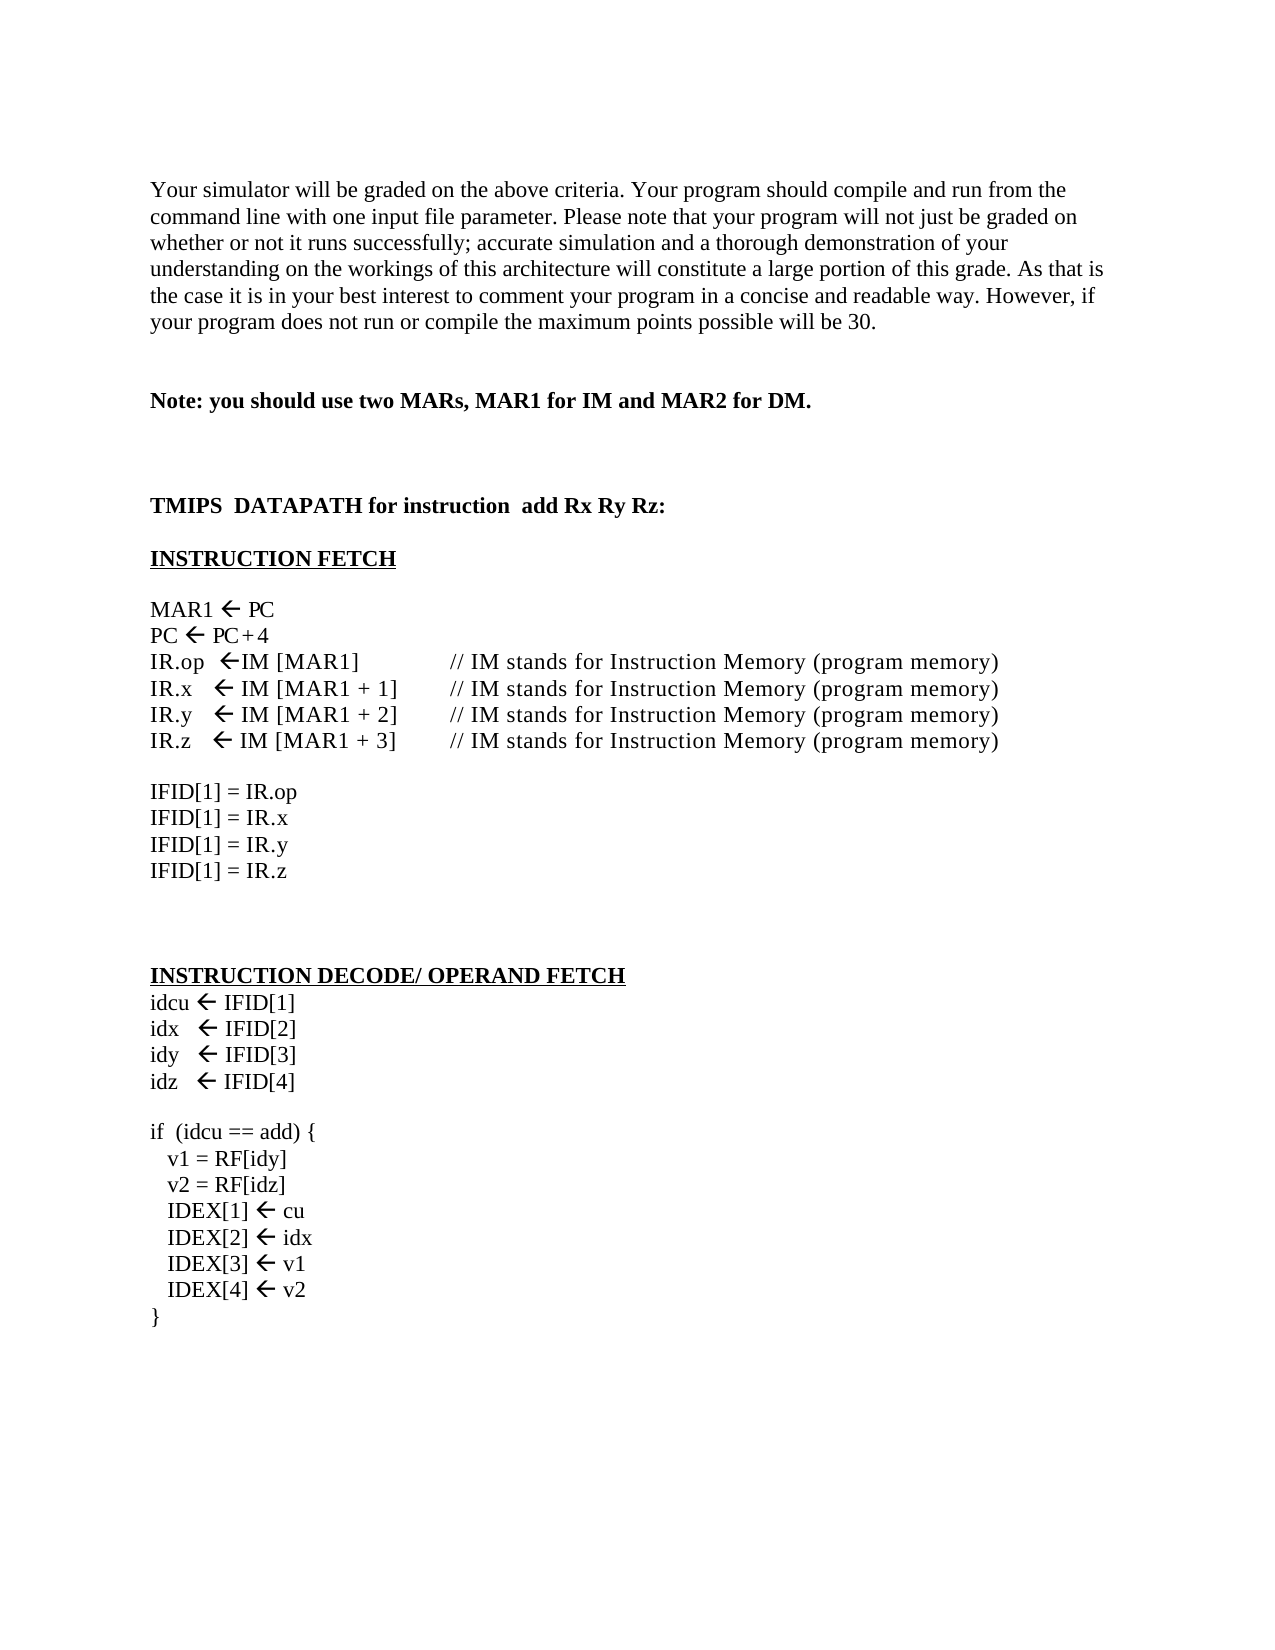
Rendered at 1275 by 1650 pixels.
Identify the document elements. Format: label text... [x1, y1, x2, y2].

text IFID[1] = IR.z [150, 857, 1125, 883]
text idz IFID[4] [150, 1068, 1125, 1094]
text INSTRUCTION DECODE/ OPERAND FETCH [150, 962, 1125, 989]
text IDEX[4] v2 [150, 1276, 1125, 1303]
text if (idcu == add) { [150, 1118, 1125, 1144]
text IFID[1] = IR.y [150, 831, 1125, 857]
text IFID[1] = IR.x [150, 804, 1125, 831]
text IFID[1] = IR.op [150, 778, 1125, 804]
text INSTRUCTION FETCH [150, 545, 1125, 572]
text PC PC + 4 [150, 622, 1125, 648]
text IR.op IM [MAR1] // IM stands for Instruction Memory (program memory) [150, 648, 1125, 675]
text IR.y IM [MAR1 + 2] // IM stands for Instruction Memory (program memory) [150, 701, 1125, 727]
text IR.x IM [MAR1 + 1] // IM stands for Instruction Memory (program memory) [150, 675, 1125, 701]
text idy IFID[3] [150, 1041, 1125, 1068]
text Note: you should use two MARs, MAR1 for IM and MAR2 for DM. [150, 387, 1125, 413]
text Your simulator will be graded on the above criteria. Your program should compile and run from the command line with one input file parameter. Please note that your program will not just be graded on whether or not it runs successfully; accurate simulation and a thorough demonstration of your understanding on the workings of this architecture will constitute a large portion of this grade. As that is the case it is in your best interest to comment your program in a concise and readable way. However, if your program does not run or compile the maximum points possible will be 30. [150, 176, 1125, 334]
text IDEX[1] cu [150, 1197, 1125, 1224]
text } [150, 1303, 1125, 1329]
text idcu IFID[1] [150, 989, 1125, 1015]
text IR.z IM [MAR1 + 3] // IM stands for Instruction Memory (program memory) [150, 727, 1125, 754]
text MAR1 PC [150, 596, 1125, 622]
text idx IFID[2] [150, 1015, 1125, 1041]
text IDEX[3] v1 [150, 1250, 1125, 1276]
text TMIPS DATAPATH for instruction add Rx Ry Rz: [150, 493, 1125, 519]
text v2 = RF[idz] [150, 1171, 1125, 1197]
text IDEX[2] idx [150, 1224, 1125, 1250]
text v1 = RF[idy] [150, 1144, 1125, 1171]
